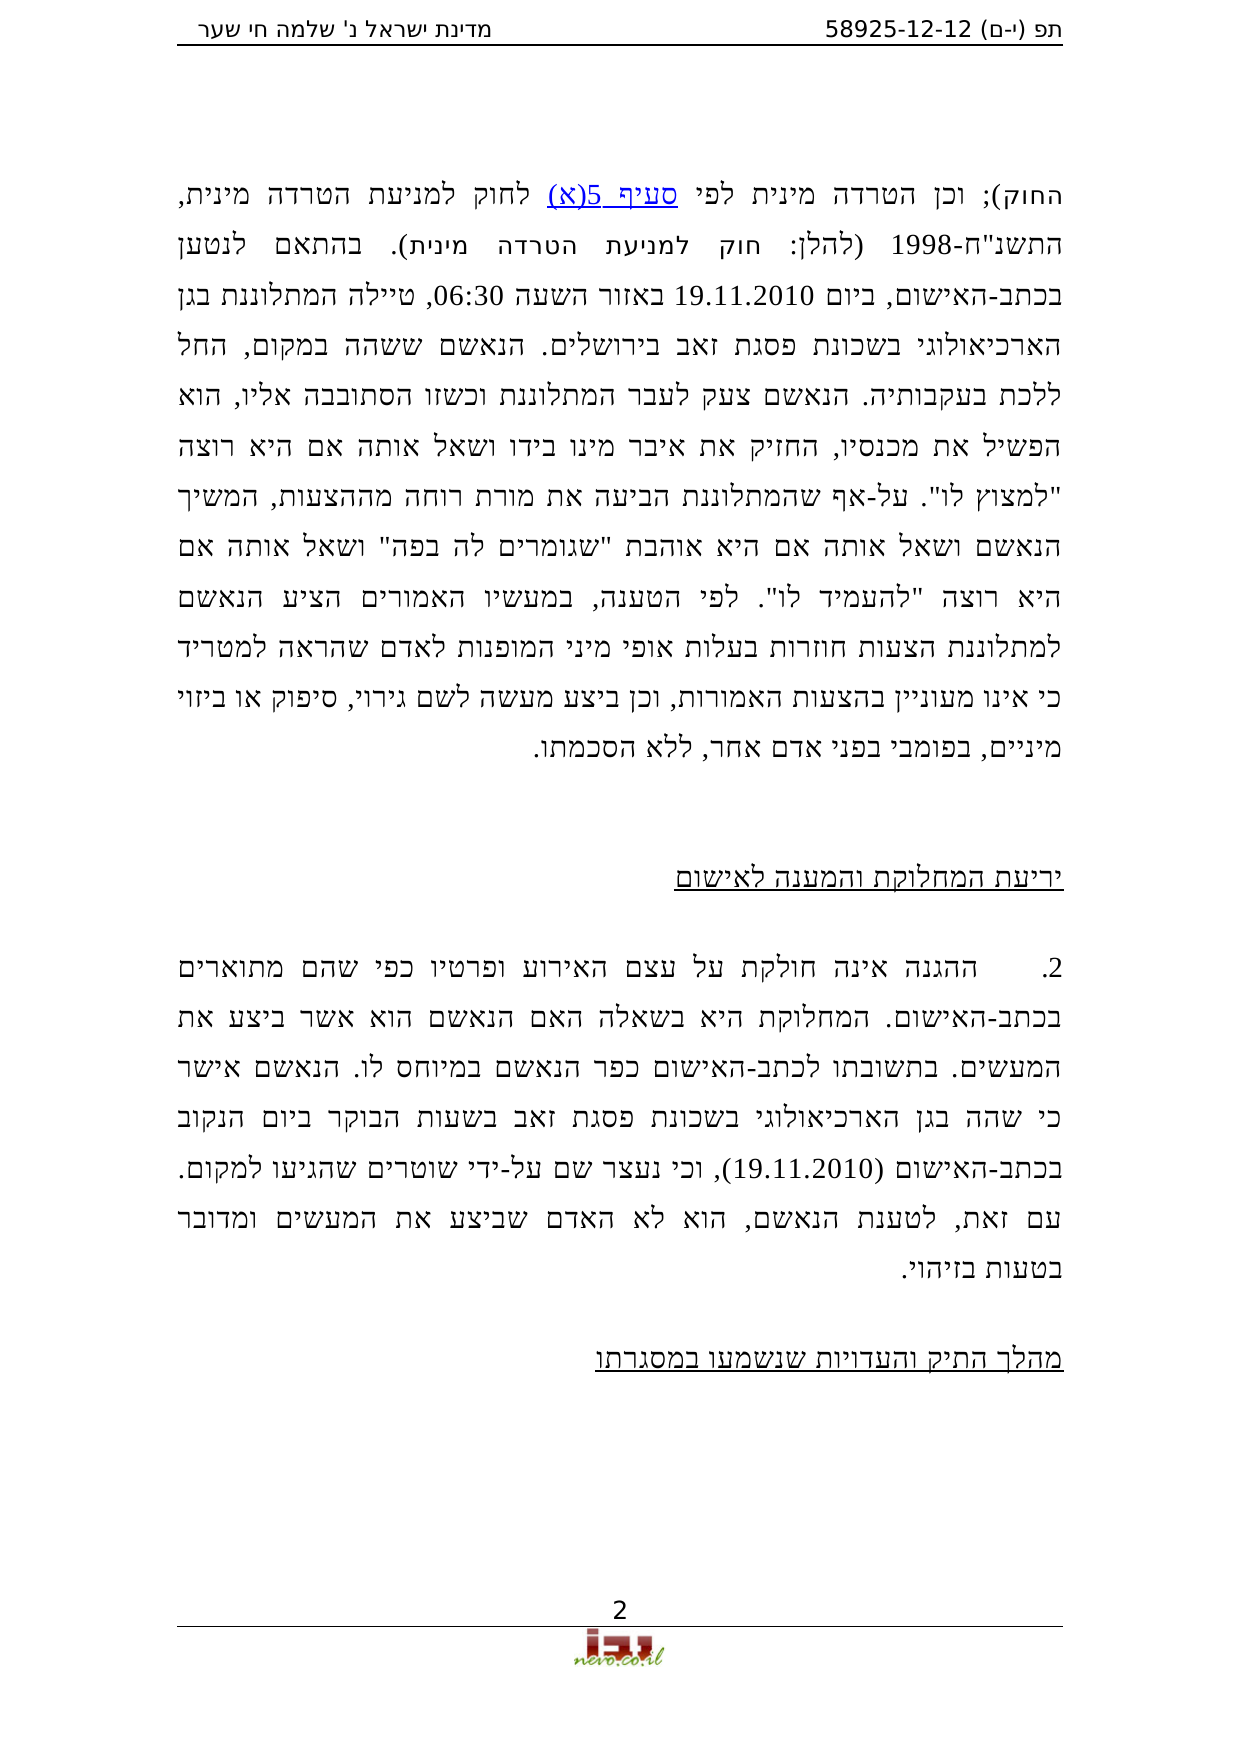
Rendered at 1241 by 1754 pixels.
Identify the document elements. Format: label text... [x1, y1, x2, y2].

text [177, 177, 1063, 764]
text 2. ההגנה אינה חולקת על עצם האירוע ופרטיו כפי שהם מתוארים בכתב-האישום. המחלוקת היא בשאלה האם הנאשם הוא אשר ביצע את המעשים. בתשובתו לכתב-האישום כפר הנאשם במיוחס לו. הנאשם אישר כי שהה בגן הארכיאולוגי בשכונת פסגת זאב בשעות הבוקר ביום הנקוב בכתב-האישום (19.11.2010), וכי נעצר שם על-ידי שוטרים שהגיעו למקום. עם זאת, לטענת הנאשם, הוא לא האדם שביצע את המעשים ומדובר בטעות בזיהוי. [177, 950, 1063, 1285]
text מהלך התיק והעדויות שנשמעו במסגרתו [177, 1341, 1063, 1375]
picture [574, 1628, 666, 1667]
text יריעת המחלוקת והמענה לאישום [177, 860, 1063, 893]
